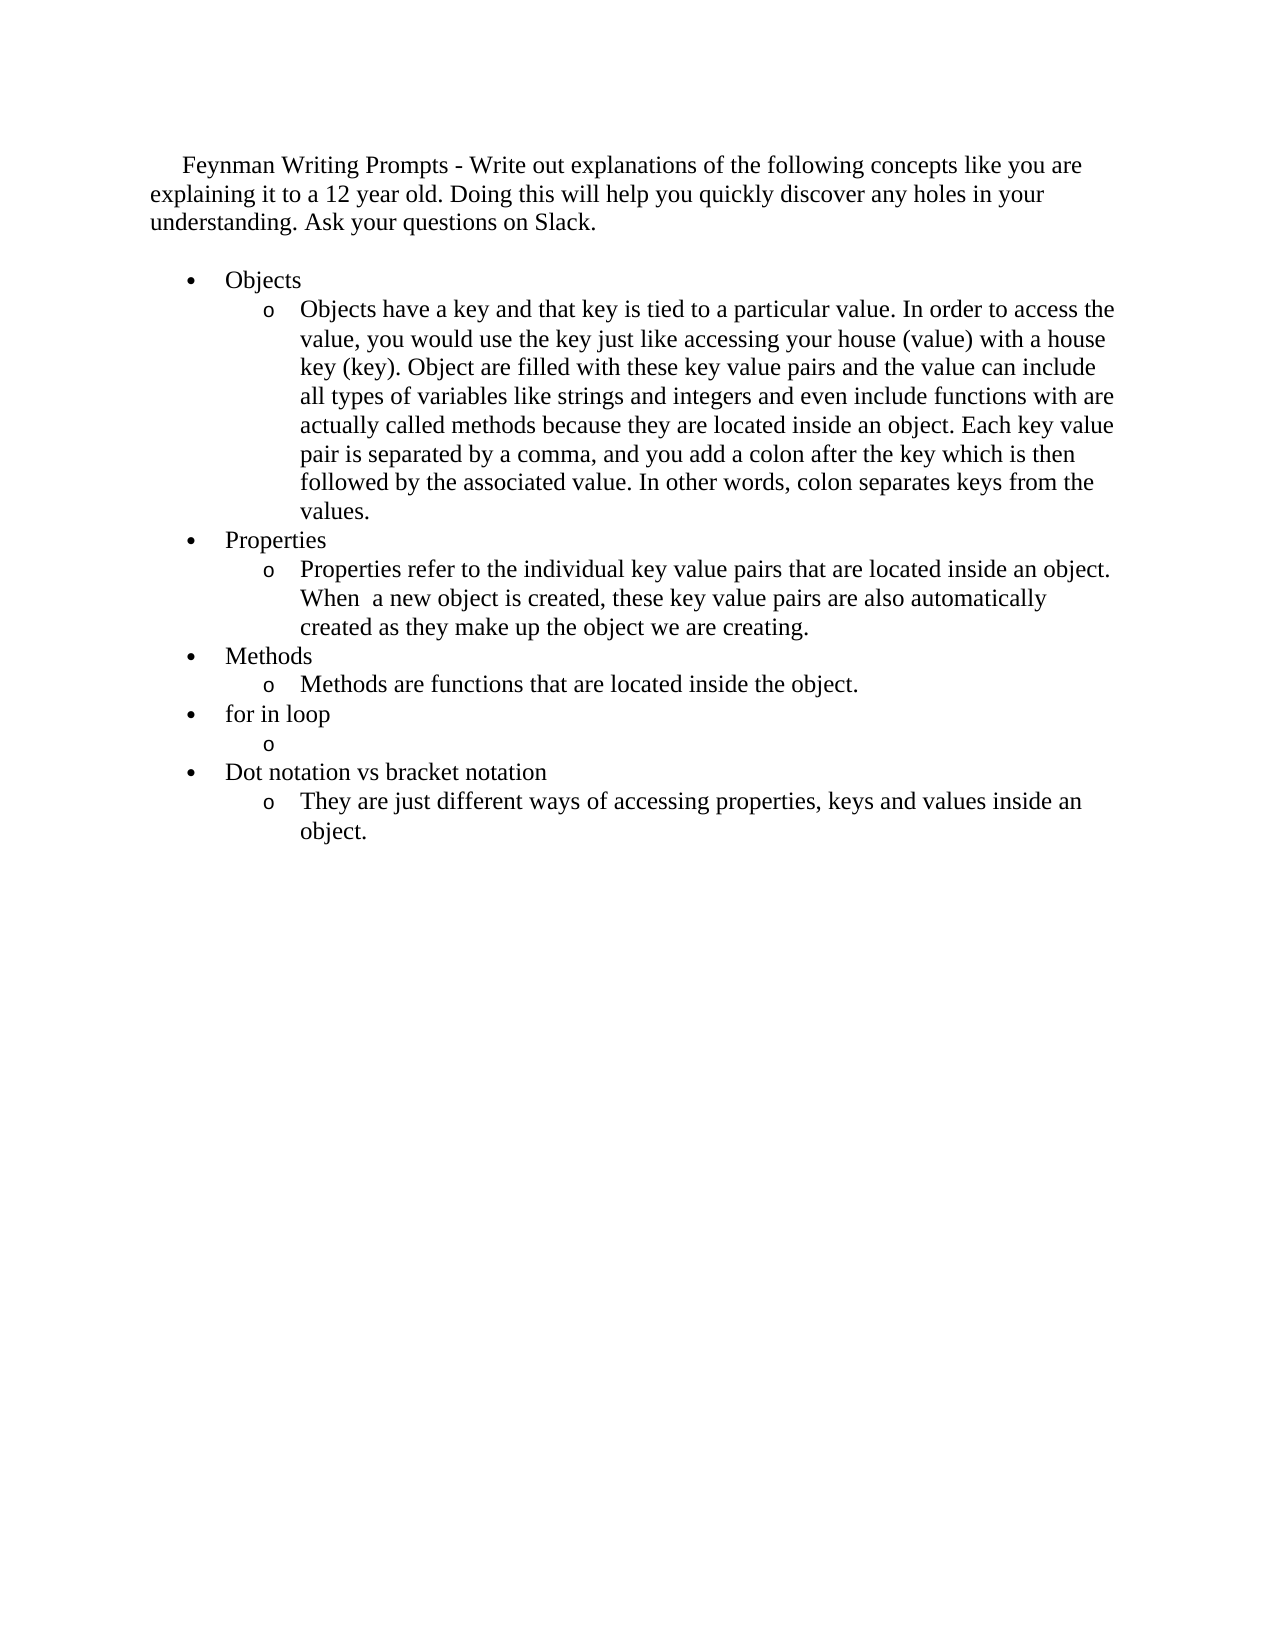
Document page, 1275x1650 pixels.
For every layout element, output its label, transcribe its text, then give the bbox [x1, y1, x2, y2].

list Dot notation vs bracket notation [187, 757, 1125, 786]
text  Feynman Writing Prompts - Write out explanations of the following concepts like you are explaining it to a 12 year old. Doing this will help you quickly discover any holes in your understanding. Ask your questions on Slack. [150, 150, 1125, 236]
list Methods are functions that are located inside the object. [262, 669, 1125, 699]
list Properties [187, 525, 1125, 554]
list Objects have a key and that key is tied to a particular value. In order to access the value, you would use the key just like accessing your house (value) with a house key (key). Object are filled with these key value pairs and the value can include all types of variables like strings and integers and even include functions with are actually called methods because they are located inside an object. Each key value pair is separated by a comma, and you add a colon after the key which is then followed by the associated value. In other words, colon separates keys from the values. [262, 294, 1125, 525]
list They are just different ways of accessing properties, keys and values inside an object. [262, 786, 1125, 844]
list Properties refer to the individual key value pairs that are located inside an object. When a new object is created, these key value pairs are also automatically created as they make up the object we are creating. [262, 554, 1125, 641]
list for in loop [187, 699, 1125, 728]
list Methods [187, 641, 1125, 669]
list Objects [187, 265, 1125, 294]
